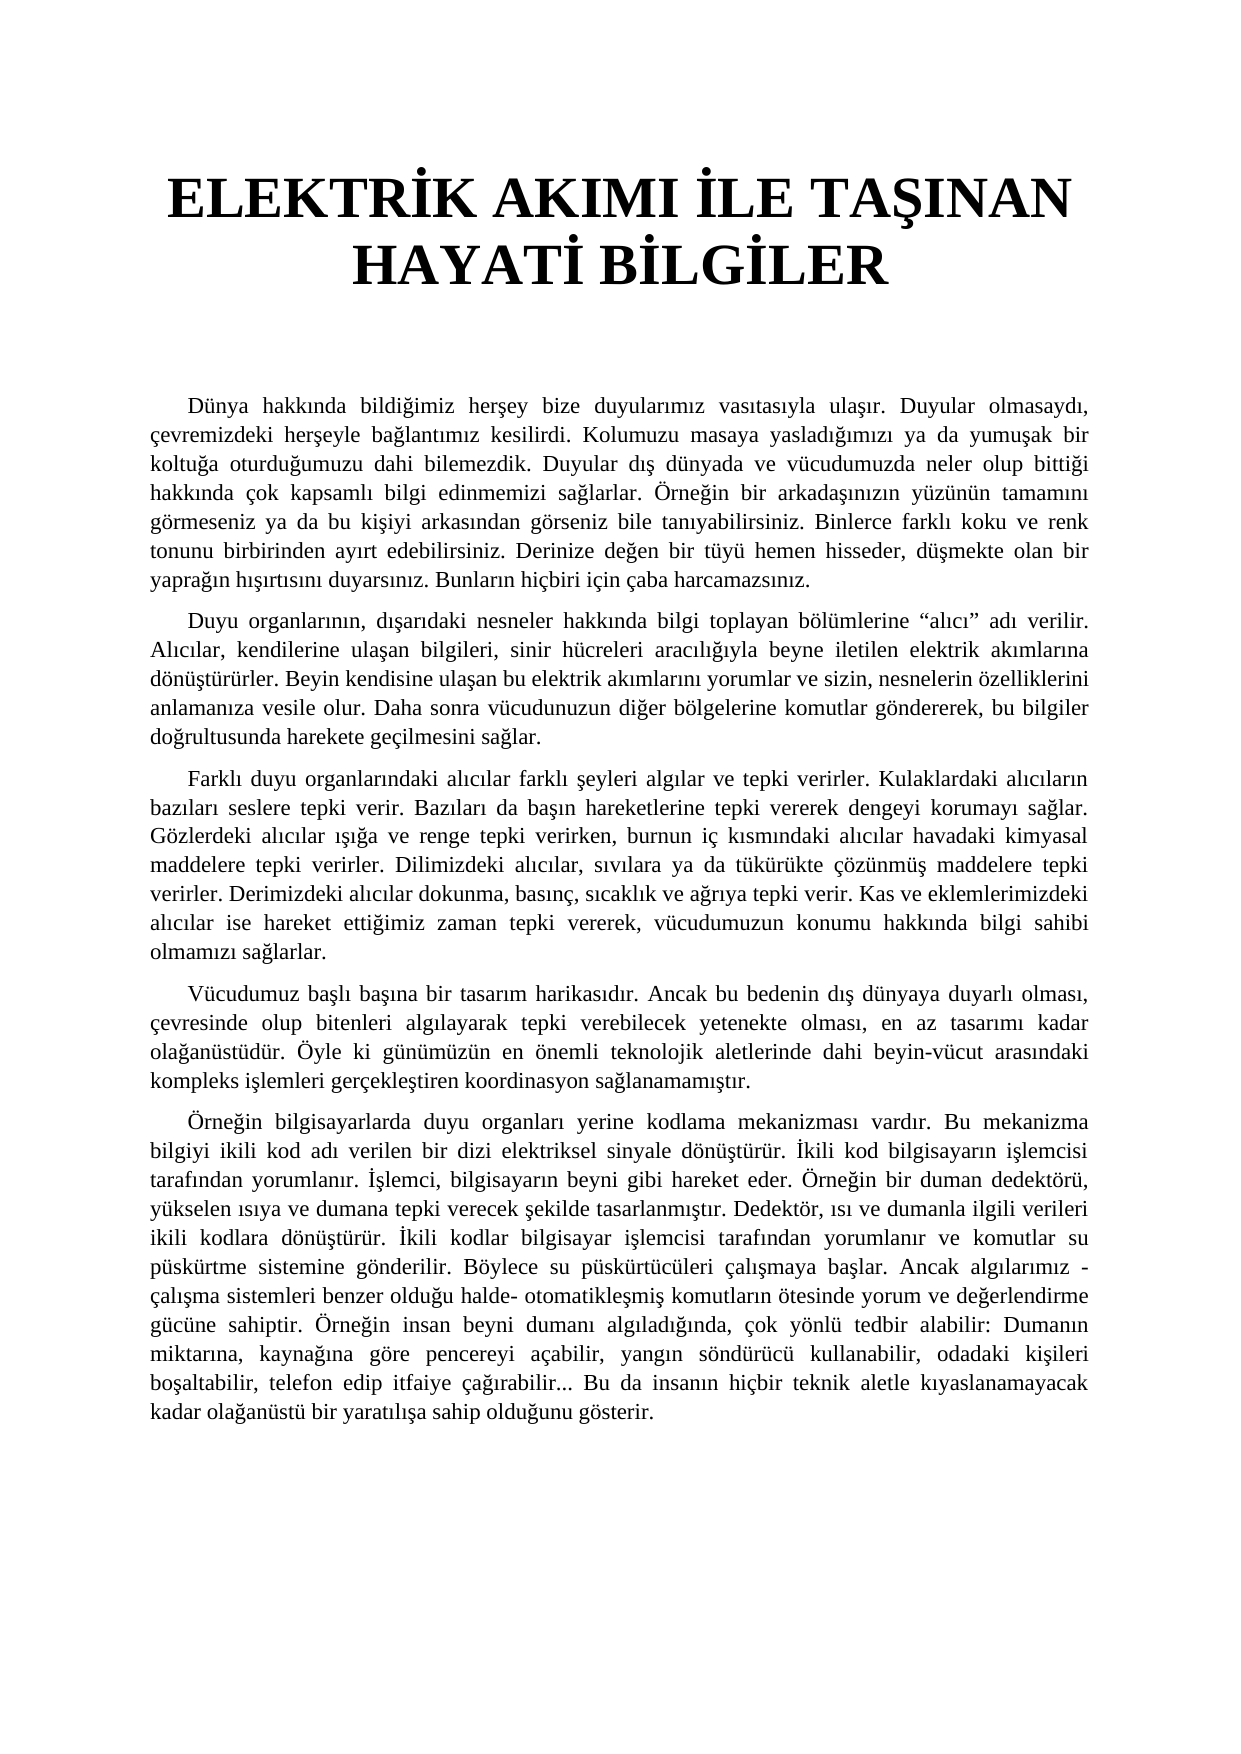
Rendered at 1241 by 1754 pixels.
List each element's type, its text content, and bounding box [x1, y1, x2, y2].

text Dünya hakkında bildiğimiz herşey bize duyularımız vasıtasıyla ulaşır. Duyular olmasaydı, çevremizdeki herşeyle bağlantımız kesilirdi. Kolumuzu masaya yasladığımızı ya da yumuşak bir koltuğa oturduğumuzu dahi bilemezdik. Duyular dış dünyada ve vücudumuzda neler olup bittiği hakkında çok kapsamlı bilgi edinmemizi sağlarlar. Örneğin bir arkadaşınızın yüzünün tamamını görmeseniz ya da bu kişiyi arkasından görseniz bile tanıyabilirsiniz. Binlerce farklı koku ve renk tonunu birbirinden ayırt edebilirsiniz. Derinize değen bir tüyü hemen hisseder, düşmekte olan bir yaprağın hışırtısını duyarsınız. Bunların hiçbiri için çaba harcamazsınız. [150, 392, 1090, 592]
text Örneğin bilgisayarlarda duyu organları yerine kodlama mekanizması vardır. Bu mekanizma bilgiyi ikili kod adı verilen bir dizi elektriksel sinyale dönüştürür. İkili kod bilgisayarın işlemcisi tarafından yorumlanır. İşlemci, bilgisayarın beyni gibi hareket eder. Örneğin bir duman dedektörü, yükselen ısıya ve dumana tepki verecek şekilde tasarlanmıştır. Dedektör, ısı ve dumanla ilgili verileri ikili kodlara dönüştürür. İkili kodlar bilgisayar işlemcisi tarafından yorumlanır ve komutlar su püskürtme sistemine gönderilir. Böylece su püskürtücüleri çalışmaya başlar. Ancak algılarımız -çalışma sistemleri benzer olduğu halde- otomatikleşmiş komutların ötesinde yorum ve değerlendirme gücüne sahiptir. Örneğin insan beyni dumanı algıladığında, çok yönlü tedbir alabilir: Dumanın miktarına, kaynağına göre pencereyi açabilir, yangın söndürücü kullanabilir, odadaki kişileri boşaltabilir, telefon edip itfaiye çağırabilir... Bu da insanın hiçbir teknik aletle kıyaslanamayacak kadar olağanüstü bir yaratılışa sahip olduğunu gösterir. [150, 1108, 1090, 1424]
text Duyu organlarının, dışarıdaki nesneler hakkında bilgi toplayan bölümlerine “alıcı” adı verilir. Alıcılar, kendilerine ulaşan bilgileri, sinir hücreleri aracılığıyla beyne iletilen elektrik akımlarına dönüştürürler. Beyin kendisine ulaşan bu elektrik akımlarını yorumlar ve sizin, nesnelerin özelliklerini anlamanıza vesile olur. Daha sonra vücudunuzun diğer bölgelerine komutlar göndererek, bu bilgiler doğrultusunda harekete geçilmesini sağlar. [150, 607, 1090, 749]
text Farklı duyu organlarındaki alıcılar farklı şeyleri algılar ve tepki verirler. Kulaklardaki alıcıların bazıları seslere tepki verir. Bazıları da başın hareketlerine tepki vererek dengeyi korumayı sağlar. Gözlerdeki alıcılar ışığa ve renge tepki verirken, burnun iç kısmındaki alıcılar havadaki kimyasal maddelere tepki verirler. Dilimizdeki alıcılar, sıvılara ya da tükürükte çözünmüş maddelere tepki verirler. Derimizdeki alıcılar dokunma, basınç, sıcaklık ve ağrıya tepki verir. Kas ve eklemlerimizdeki alıcılar ise hareket ettiğimiz zaman tepki vererek, vücudumuzun konumu hakkında bilgi sahibi olmamızı sağlarlar. [150, 764, 1090, 965]
text Vücudumuz başlı başına bir tasarım harikasıdır. Ancak bu bedenin dış dünyaya duyarlı olması, çevresinde olup bitenleri algılayarak tepki verebilecek yetenekte olması, en az tasarımı kadar olağanüstüdür. Öyle ki günümüzün en önemli teknolojik aletlerinde dahi beyin-vücut arasındaki kompleks işlemleri gerçekleştiren koordinasyon sağlanamamıştır. [150, 980, 1090, 1093]
text ELEKTRİK AKIMI İLE TAŞINAN HAYATİ BİLGİLER [150, 162, 1090, 297]
